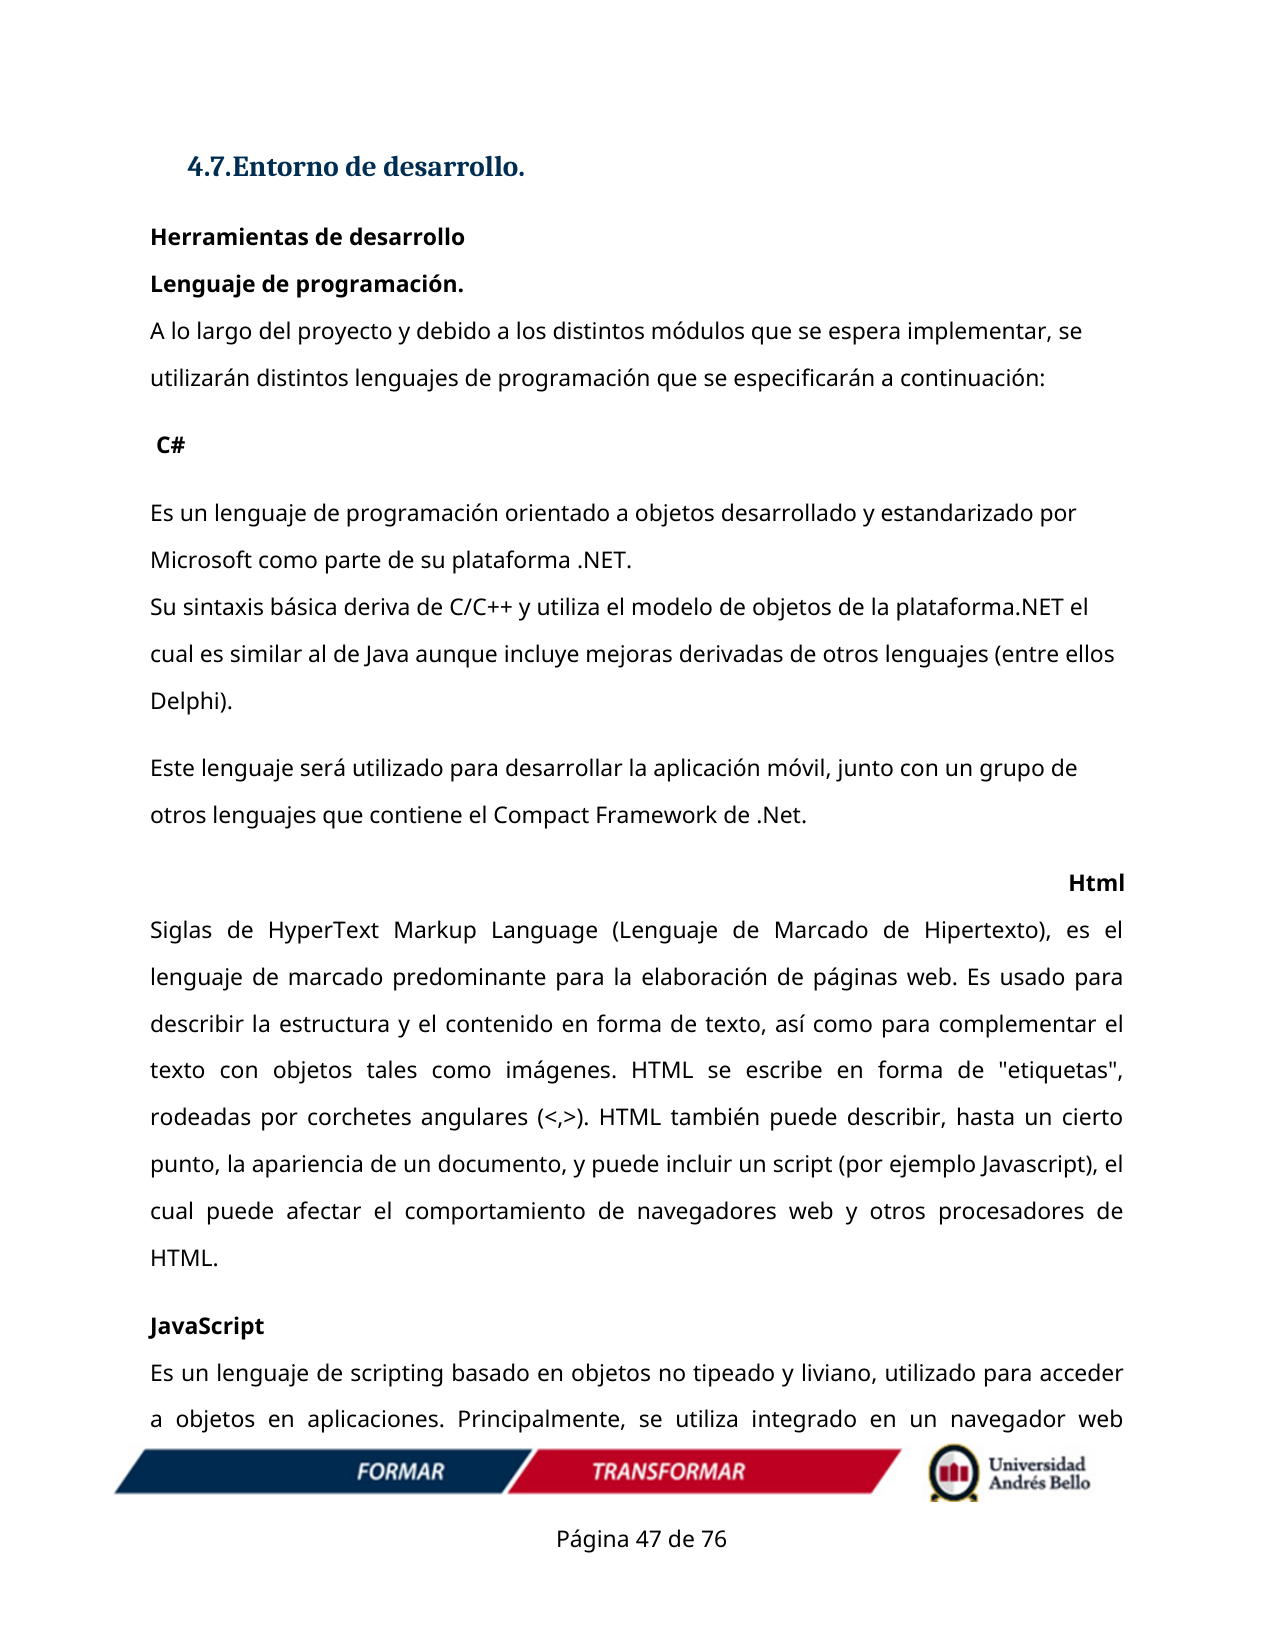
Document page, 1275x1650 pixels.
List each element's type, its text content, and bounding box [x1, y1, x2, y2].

picture [112, 1440, 1115, 1502]
text Html Siglas de HyperText Markup Language (Lenguaje de Marcado de Hipertexto), es el lenguaje de marcado predominante para la elaboración de páginas web. Es usado para describir la estructura y el contenido en forma de texto, así como para complementar el texto con objetos tales como imágenes. HTML se escribe en forma de "etiquetas", rodeadas por corchetes angulares (<,>). HTML también puede describir, hasta un cierto punto, la apariencia de un documento, y puede incluir un script (por ejemplo Javascript), el cual puede afectar el comportamiento de navegadores web y otros procesadores de HTML. [150, 867, 1125, 1273]
text Es un lenguaje de programación orientado a objetos desarrollado y estandarizado por Microsoft como parte de su plataforma .NET. Su sintaxis básica deriva de C/C++ y utiliza el modelo de objetos de la plataforma.NET el cual es similar al de Java aunque incluye mejoras derivadas de otros lenguajes (entre ellos Delphi). [150, 497, 1125, 716]
text Este lenguaje será utilizado para desarrollar la aplicación móvil, junto con un grupo de otros lenguajes que contiene el Compact Framework de .Net. [150, 752, 1125, 831]
text C# [150, 429, 1125, 461]
text Herramientas de desarrollo Lenguaje de programación. A lo largo del proyecto y debido a los distintos módulos que se espera implementar, se utilizarán distintos lenguajes de programación que se especificarán a continuación: [150, 221, 1125, 393]
subtitle Entorno de desarrollo. [187, 150, 1125, 183]
